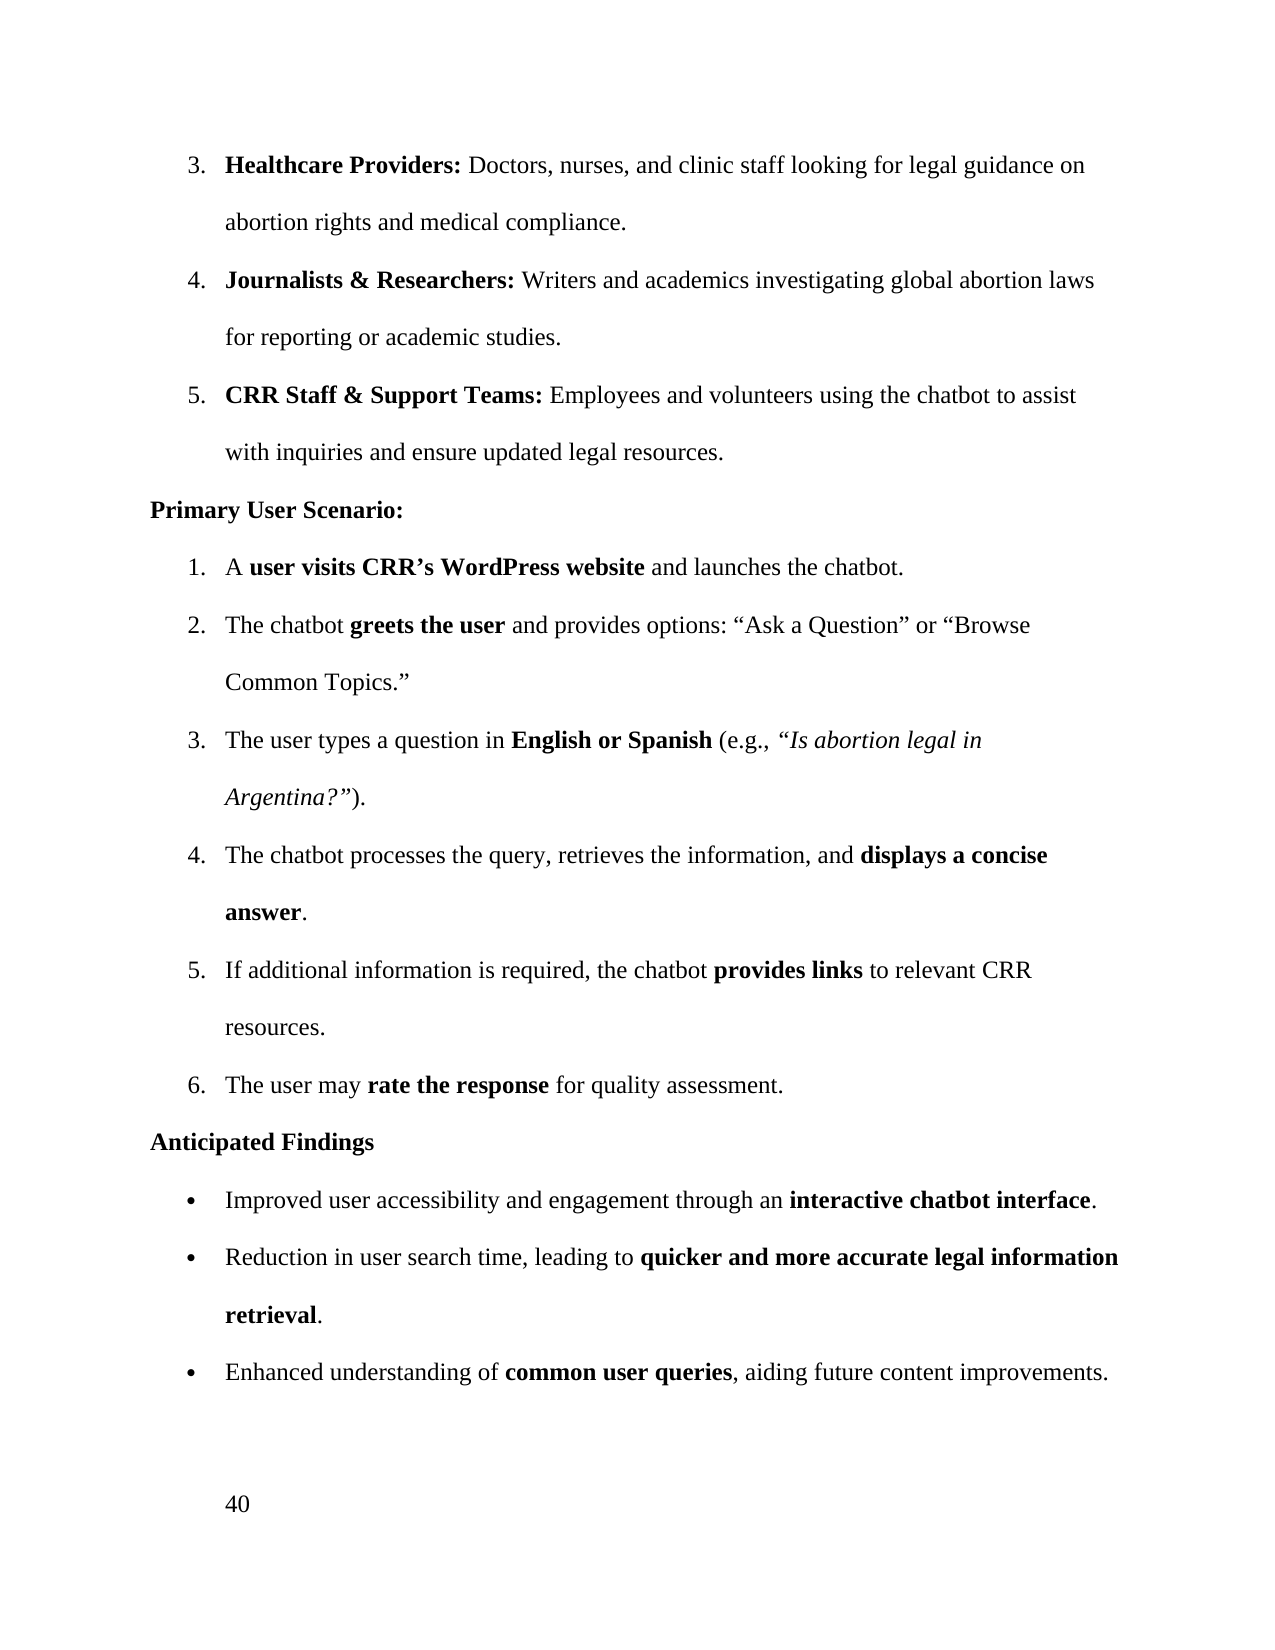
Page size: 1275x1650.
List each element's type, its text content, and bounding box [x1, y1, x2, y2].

text Primary User Scenario: [150, 495, 1125, 524]
list The chatbot greets the user and provides options: “Ask a Question” or “Browse Common Topics.” [187, 610, 1125, 696]
list CRR Staff & Support Teams: Employees and volunteers using the chatbot to assist with inquiries and ensure updated legal resources. [187, 380, 1125, 466]
list The user types a question in English or Spanish (e.g., “Is abortion legal in Argentina?”). [187, 725, 1125, 811]
list Improved user accessibility and engagement through an interactive chatbot interface. [187, 1185, 1125, 1214]
text Anticipated Findings [150, 1127, 1125, 1156]
list A user visits CRR’s WordPress website and launches the chatbot. [187, 552, 1125, 581]
list Reduction in user search time, leading to quicker and more accurate legal information retrieval. [187, 1242, 1125, 1329]
list The user may rate the response for quality assessment. [187, 1070, 1125, 1099]
list If additional information is required, the chatbot provides links to relevant CRR resources. [187, 955, 1125, 1041]
list Journalists & Researchers: Writers and academics investigating global abortion laws for reporting or academic studies. [187, 265, 1125, 351]
list Healthcare Providers: Doctors, nurses, and clinic staff looking for legal guidance on abortion rights and medical compliance. [187, 150, 1125, 236]
list Enhanced understanding of common user queries, aiding future content improvements. [187, 1357, 1125, 1386]
list The chatbot processes the query, retrieves the information, and displays a concise answer. [187, 840, 1125, 926]
